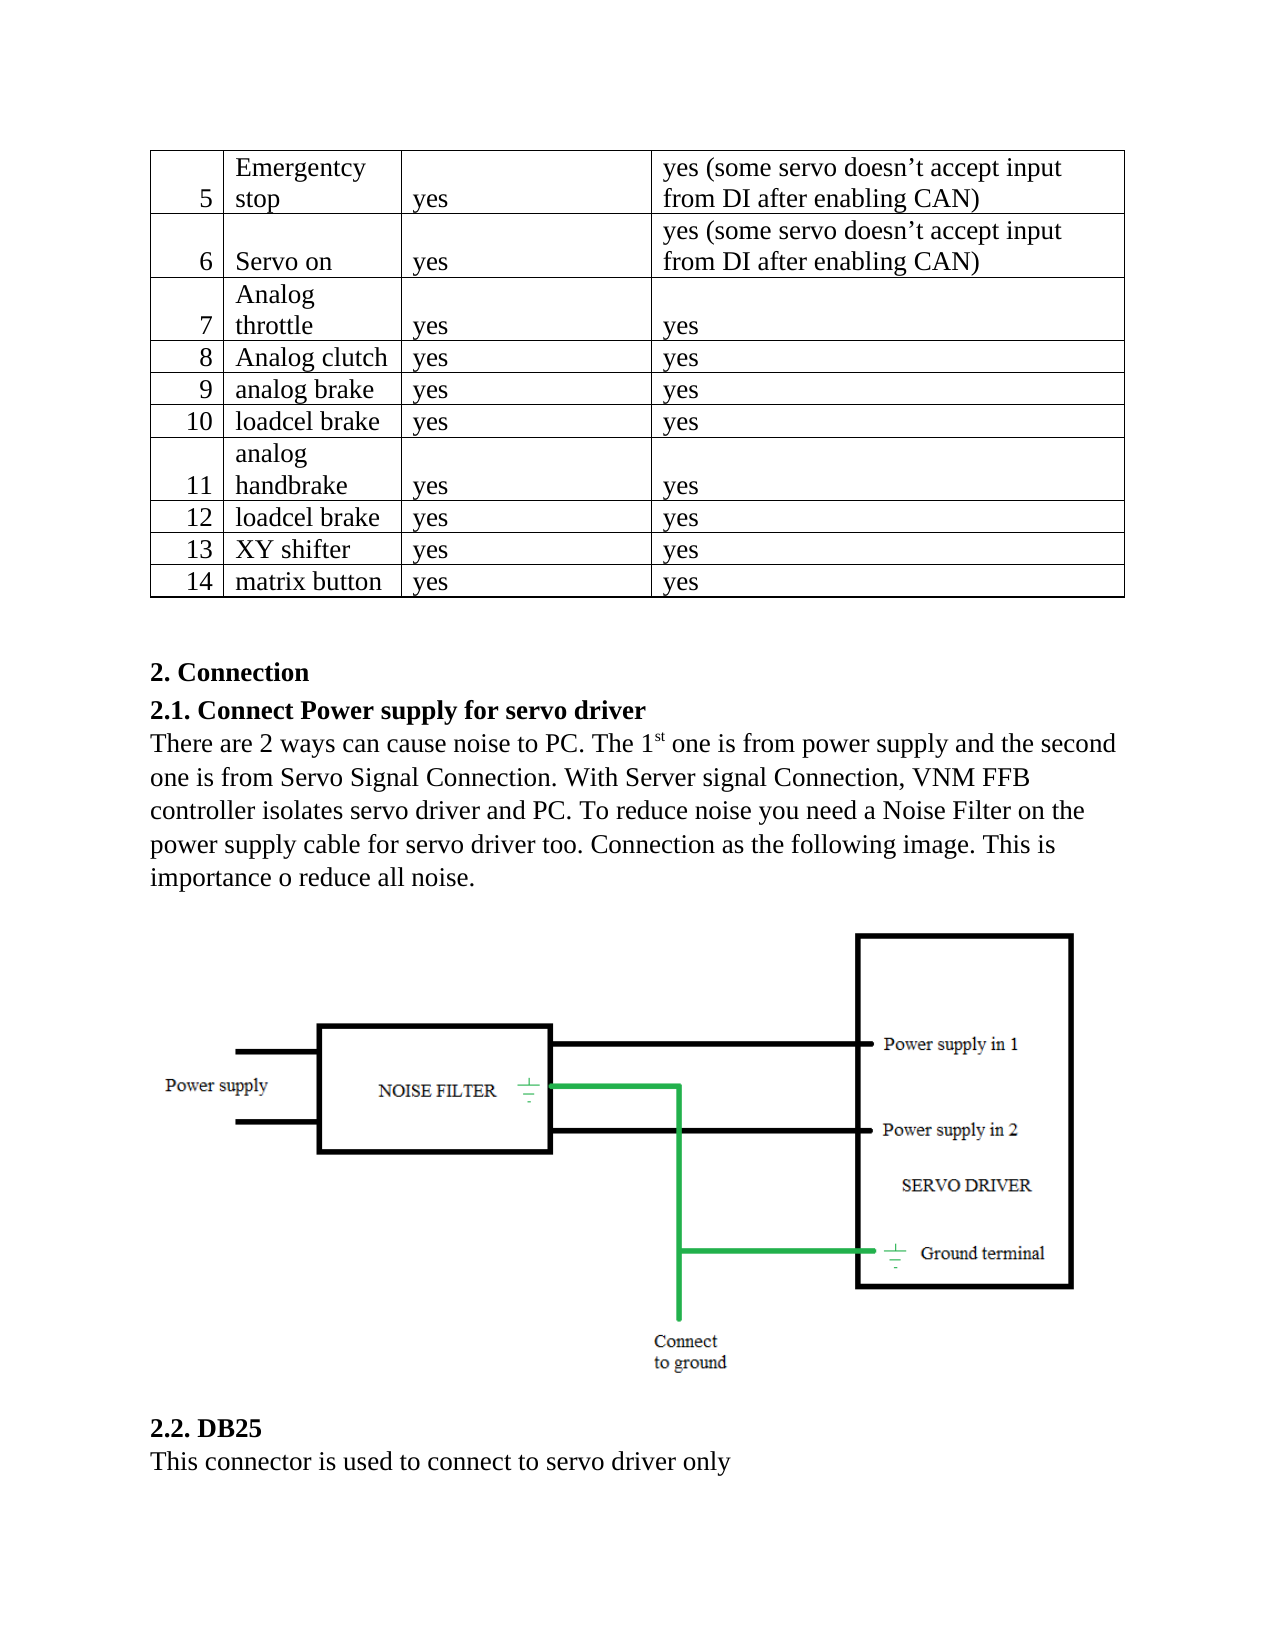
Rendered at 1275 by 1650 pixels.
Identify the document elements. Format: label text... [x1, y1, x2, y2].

table_cell 9 [151, 373, 223, 404]
table_cell yes [402, 405, 651, 437]
table_cell yes [402, 341, 651, 372]
table_cell yes [652, 533, 1124, 564]
table_cell yes [402, 438, 651, 500]
text This connector is used to connect to servo driver only [150, 1446, 1125, 1477]
table_cell 13 [151, 533, 223, 564]
text There are 2 ways can cause noise to PC. The 1st one is from power supply and the second one is from Servo Signal Connection. With Server signal Connection, VNM FFB controller isolates servo driver and PC. To reduce noise you need a Noise Filter on the power supply cable for servo driver too. Connection as the following image. This is importance o reduce all noise. [150, 727, 1125, 893]
table_cell Analog throttle [224, 278, 401, 340]
table_cell yes [402, 533, 651, 564]
table_cell yes [402, 151, 651, 213]
table_cell XY shifter [224, 533, 401, 564]
table_cell yes (some servo doesn’t accept input from DI after enabling CAN) [652, 151, 1124, 213]
table_cell yes [652, 278, 1124, 340]
table_cell 14 [151, 565, 223, 596]
table_cell yes [652, 501, 1124, 532]
table_cell yes [402, 214, 651, 277]
table_cell 7 [151, 278, 223, 340]
table_cell analog handbrake [224, 438, 401, 500]
subtitle 2.2. DB25 [150, 1412, 1125, 1443]
table_cell yes [652, 438, 1124, 500]
table_cell yes [402, 565, 651, 596]
subtitle 2. Connection [150, 656, 1125, 687]
table_cell yes [402, 278, 651, 340]
table_cell loadcel brake [224, 405, 401, 437]
table_cell 10 [151, 405, 223, 437]
table_cell matrix button [224, 565, 401, 596]
table_cell 12 [151, 501, 223, 532]
table_cell yes (some servo doesn’t accept input from DI after enabling CAN) [652, 214, 1124, 277]
table_cell Servo on [224, 214, 401, 277]
table_cell yes [402, 501, 651, 532]
table_cell yes [652, 373, 1124, 404]
picture [150, 911, 1125, 1394]
subtitle 2.1. Connect Power supply for servo driver [150, 694, 1125, 725]
table_cell yes [652, 405, 1124, 437]
table_cell analog brake [224, 373, 401, 404]
table_cell yes [652, 565, 1124, 596]
table_cell Emergentcy stop [224, 151, 401, 213]
table_cell 6 [151, 214, 223, 277]
table_cell yes [652, 341, 1124, 372]
table_cell 8 [151, 341, 223, 372]
table_cell loadcel brake [224, 501, 401, 532]
table_cell 11 [151, 438, 223, 500]
table_cell Analog clutch [224, 341, 401, 372]
table_cell yes [402, 373, 651, 404]
table_cell 5 [151, 151, 223, 213]
